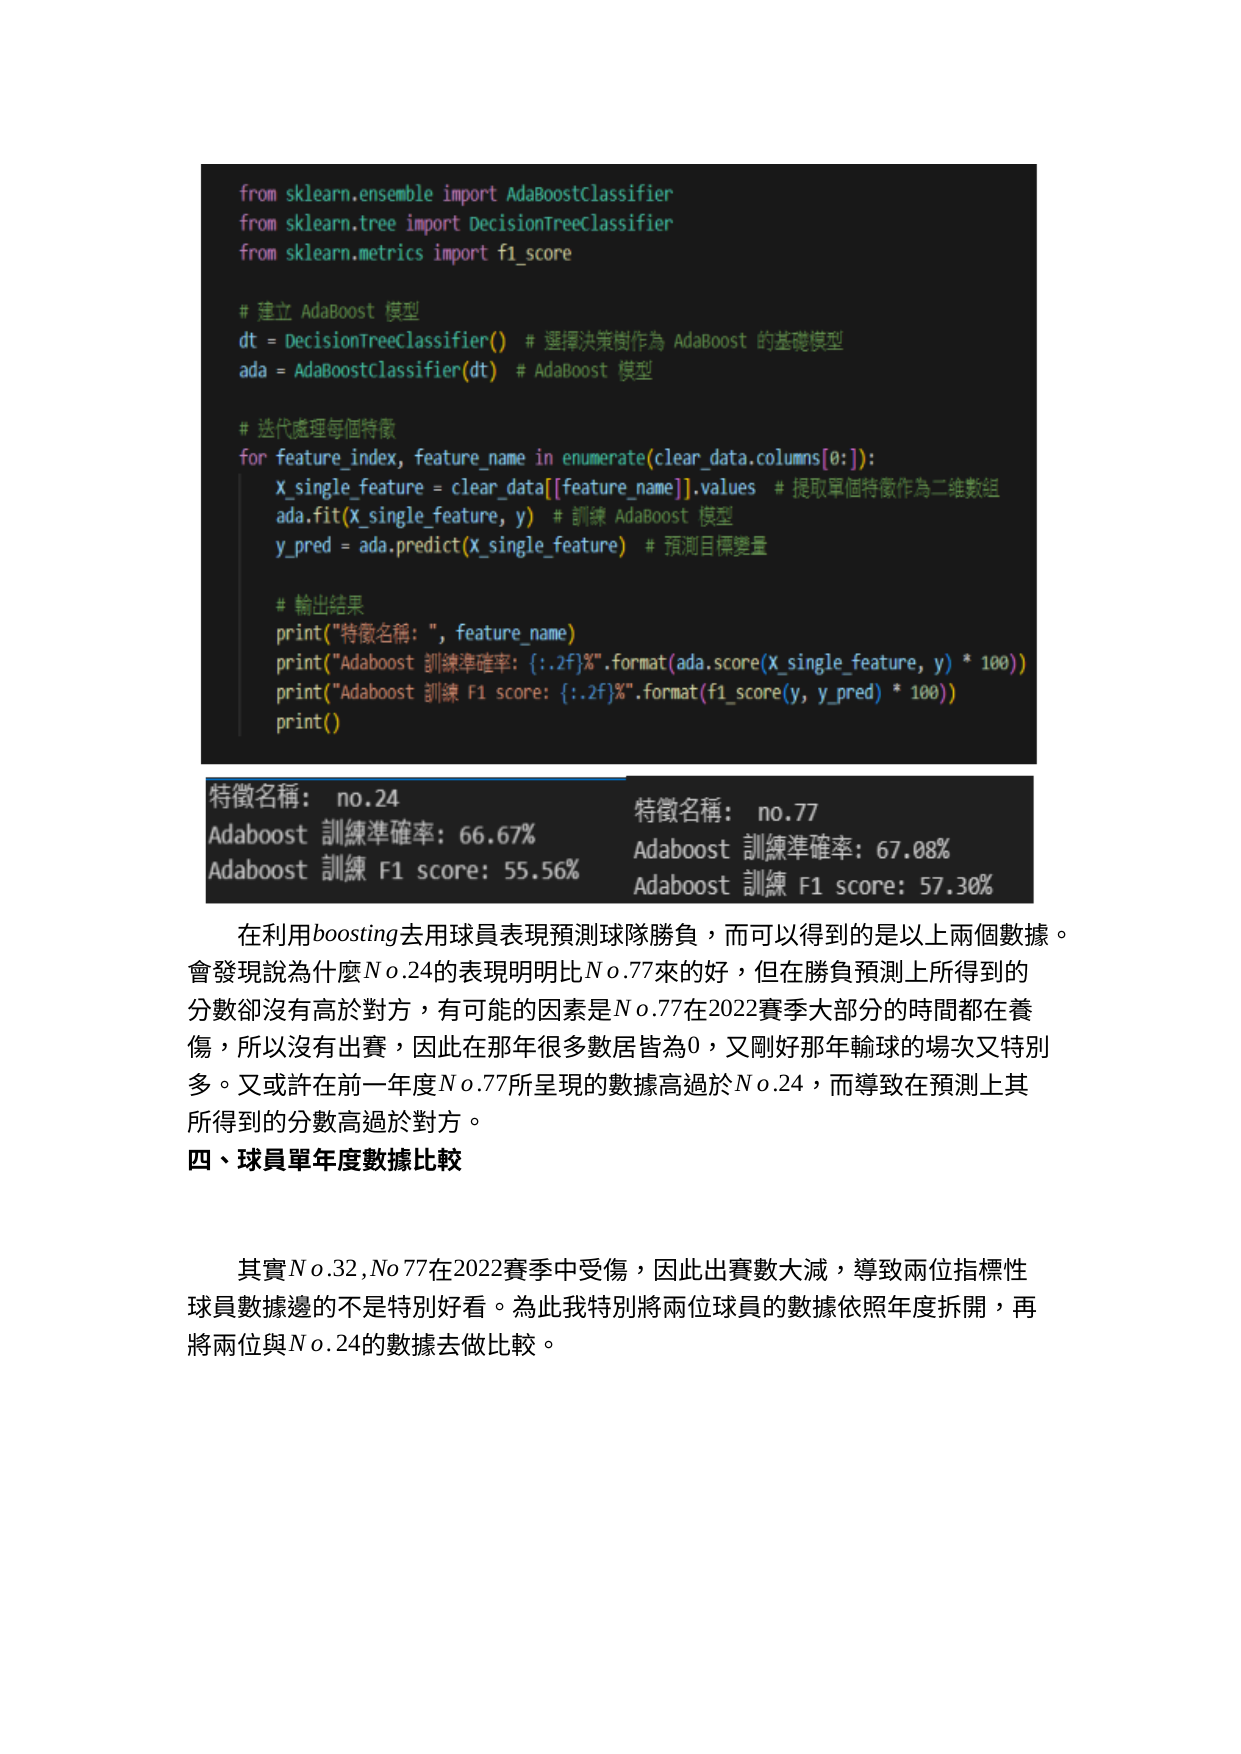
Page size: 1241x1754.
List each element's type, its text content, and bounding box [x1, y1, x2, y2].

subtitle 四、球員單年度數據比較 [187, 1139, 1053, 1177]
text 其實在賽季中受傷，因此出賽數大減，導致兩位指標性球員數據邊的不是特別好看。為此我特別將兩位球員的數據依照年度拆開，再將兩位與的數據去做比較。 [187, 1249, 1053, 1362]
text 在利用去用球員表現預測球隊勝負，而可以得到的是以上兩個數據。會發現說為什麼的表現明明比來的好，但在勝負預測上所得到的分數卻沒有高於對方，有可能的因素是在賽季大部分的時間都在養傷，所以沒有出賽，因此在那年很多數居皆為，又剛好那年輸球的場次又特別多。又或許在前一年度所呈現的數據高過於，而導致在預測上其所得到的分數高過於對方。 [187, 914, 1053, 1139]
